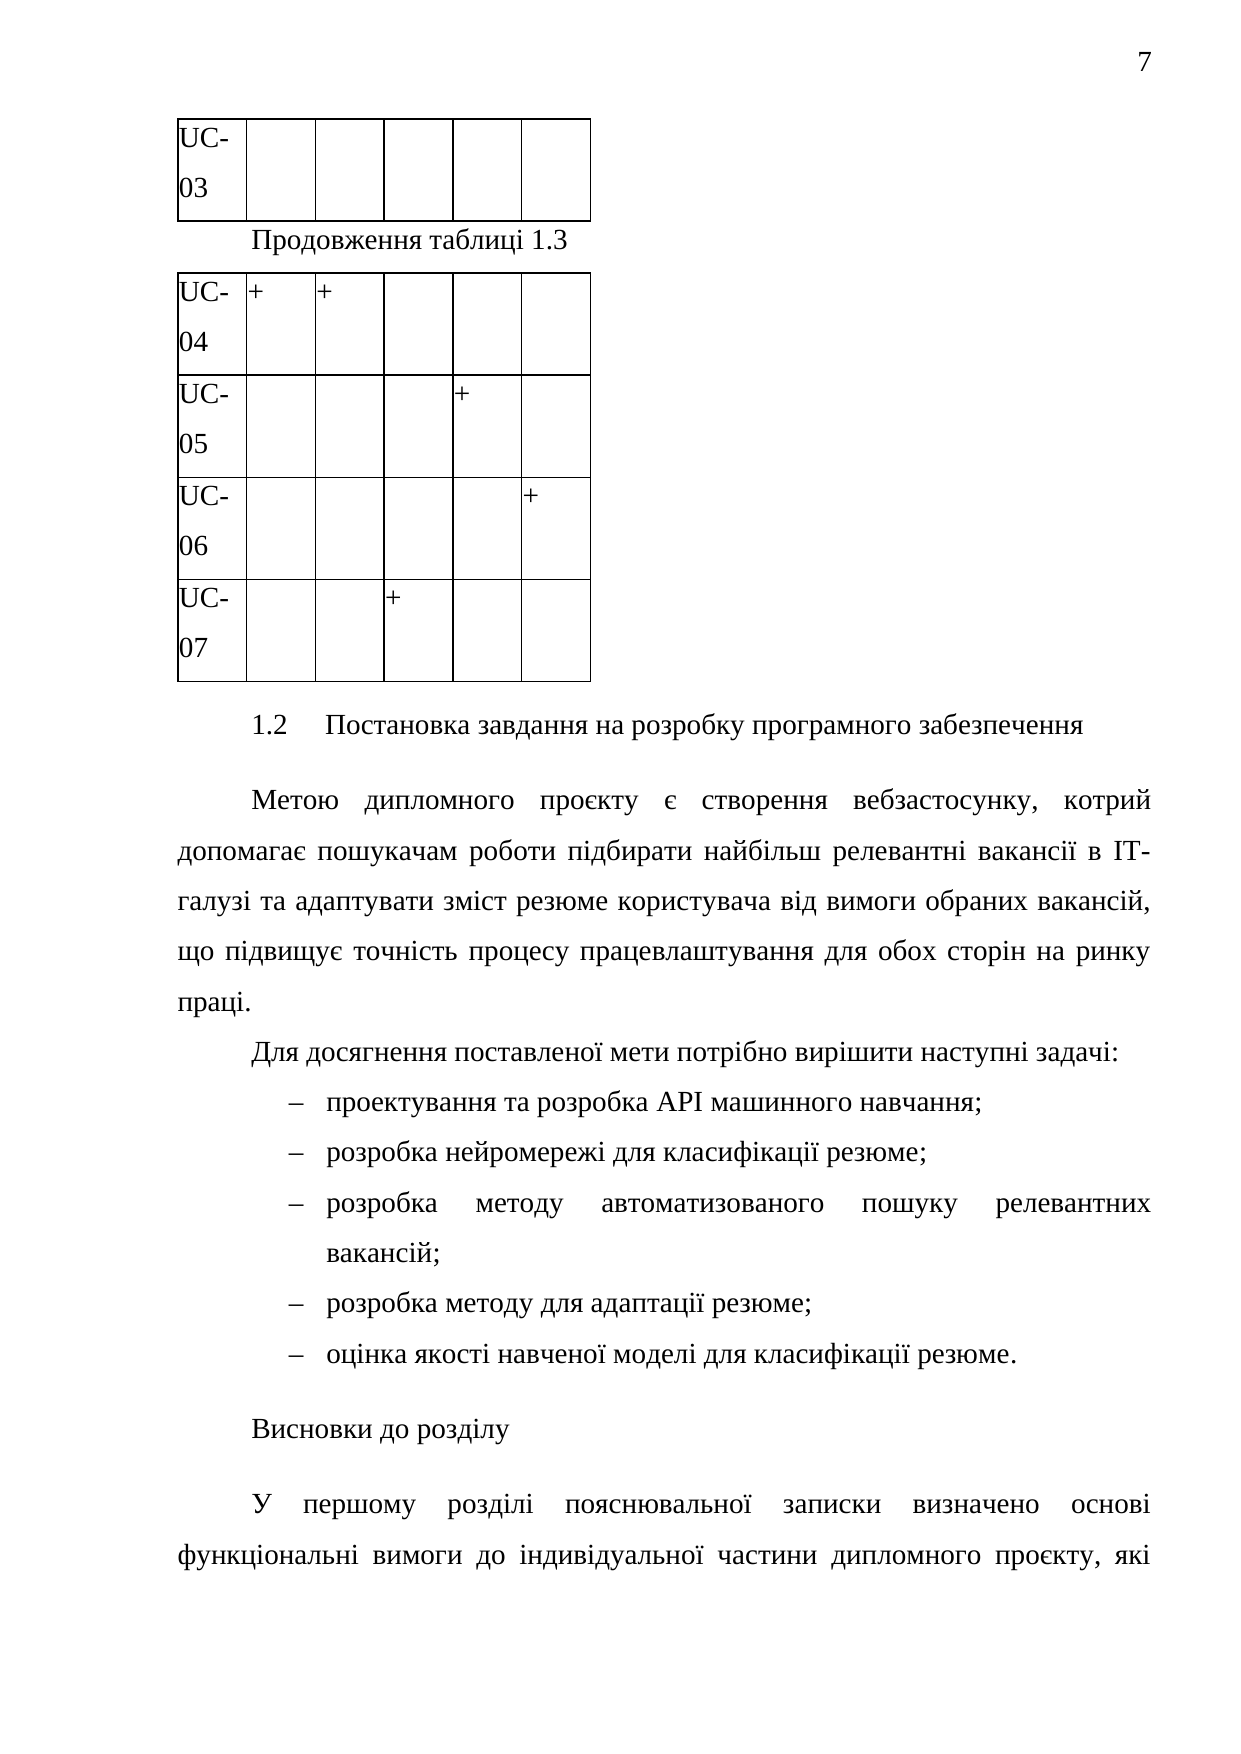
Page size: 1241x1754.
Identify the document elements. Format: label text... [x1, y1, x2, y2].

table_header + [247, 274, 315, 374]
list оцінка якості навченої моделі для класифікації резюме. [288, 1336, 1152, 1369]
table_header [385, 274, 452, 374]
table_cell UC-06 [179, 478, 246, 578]
table_header UC-04 [179, 274, 246, 374]
text Продовження таблиці 1.3 [177, 222, 1152, 255]
table_cell [522, 376, 590, 476]
list розробка методу для адаптації резюме; [288, 1286, 1152, 1319]
table_header [522, 274, 590, 374]
table_cell [454, 580, 521, 681]
table_cell UC-07 [179, 580, 246, 681]
list проектування та розробка API машинного навчання; [288, 1084, 1152, 1118]
table_cell [247, 580, 315, 681]
table_cell [385, 120, 452, 220]
table_cell UC-03 [179, 120, 246, 220]
table_cell + [522, 478, 590, 578]
list розробка нейромережі для класифікації резюме; [288, 1134, 1152, 1168]
table_cell [316, 376, 383, 476]
table_header [454, 274, 521, 374]
table_cell [247, 376, 315, 476]
subtitle Висновки до розділу [251, 1411, 1152, 1445]
list розробка методу автоматизованого пошуку релевантних вакансій; [288, 1185, 1152, 1269]
table_cell [454, 120, 521, 220]
table_cell [522, 580, 590, 681]
table_cell UC-05 [179, 376, 246, 476]
table_cell [454, 478, 521, 578]
text Для досягнення поставленої мети потрібно вирішити наступні задачі: [177, 1034, 1152, 1067]
table_cell [316, 478, 383, 578]
table_cell + [454, 376, 521, 476]
table_cell [522, 120, 590, 220]
text Метою дипломного проєкту є створення вебзастосунку, котрий допомагає пошукачам роботи підбирати найбільш релевантні вакансії в IT-галузі та адаптувати зміст резюме користувача від вимоги обраних вакансій, що підвищує точність процесу працевлаштування для обох сторін на ринку праці. [177, 782, 1152, 1017]
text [177, 1486, 1152, 1570]
table_header + [316, 274, 383, 374]
table_cell [247, 120, 315, 220]
table_cell [316, 580, 383, 681]
table_cell [247, 478, 315, 578]
table_cell [316, 120, 383, 220]
table_cell + [385, 580, 452, 681]
subtitle Постановка завдання на розробку програмного забезпечення [251, 707, 1152, 741]
table_cell [385, 478, 452, 578]
table_cell [385, 376, 452, 476]
